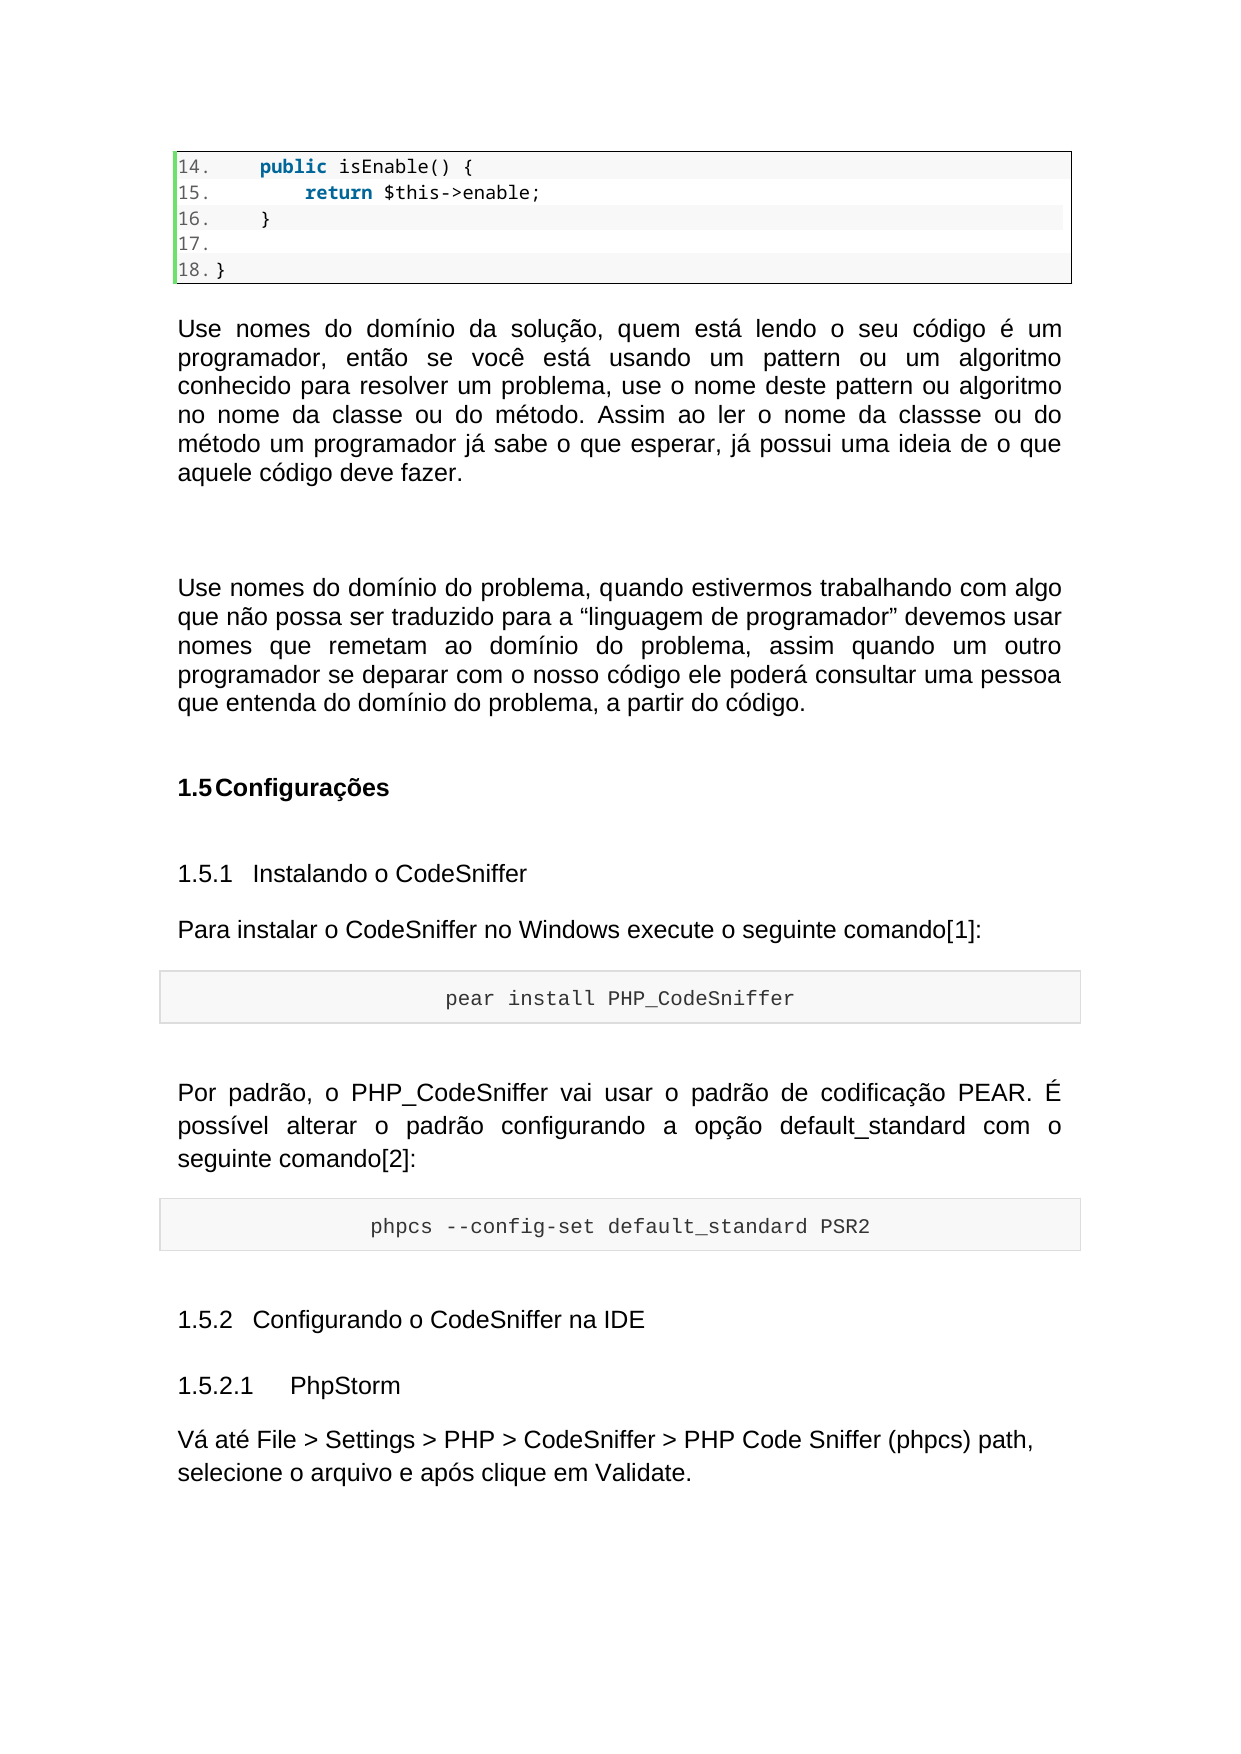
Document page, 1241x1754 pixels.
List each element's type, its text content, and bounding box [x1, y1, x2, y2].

list PhpStorm [177, 1371, 1063, 1400]
list return $this->enable; [177, 179, 1063, 205]
text phpcs --config-set default_standard PSR2 [161, 1199, 1080, 1250]
list Configurando o CodeSniffer na IDE [177, 1305, 1063, 1334]
text Por padrão, o PHP_CodeSniffer vai usar o padrão de codificação PEAR. É possível alterar o padrão configurando a opção default_standard com o seguinte comando[2]: [177, 1078, 1063, 1172]
list } [177, 205, 1063, 230]
text pear install PHP_CodeSniffer [161, 972, 1080, 1022]
list Configurações [177, 773, 1063, 801]
text Use nomes do domínio do problema, quando estivermos trabalhando com algo que não possa ser traduzido para a “linguagem de programador” devemos usar nomes que remetam ao domínio do problema, assim quando um outro programador se deparar com o nosso código ele poderá consultar uma pessoa que entenda do domínio do problema, a partir do código. [177, 573, 1063, 717]
text Vá até File > Settings > PHP > CodeSniffer > PHP Code Sniffer (phpcs) path, selecione o arquivo e após clique em Validate. [177, 1425, 1063, 1487]
list } [177, 253, 1071, 283]
text Para instalar o CodeSniffer no Windows execute o seguinte comando[1]: [177, 914, 1063, 943]
list Instalando o CodeSniffer [177, 859, 1063, 888]
text Use nomes do domínio da solução, quem está lendo o seu código é um programador, então se você está usando um pattern ou um algoritmo conhecido para resolver um problema, use o nome deste pattern ou algoritmo no nome da classe ou do método. Assim ao ler o nome da classse ou do método um programador já sabe o que esperar, já possui uma ideia de o que aquele código deve fazer. [177, 314, 1063, 486]
list public isEnable() { [177, 152, 1071, 179]
